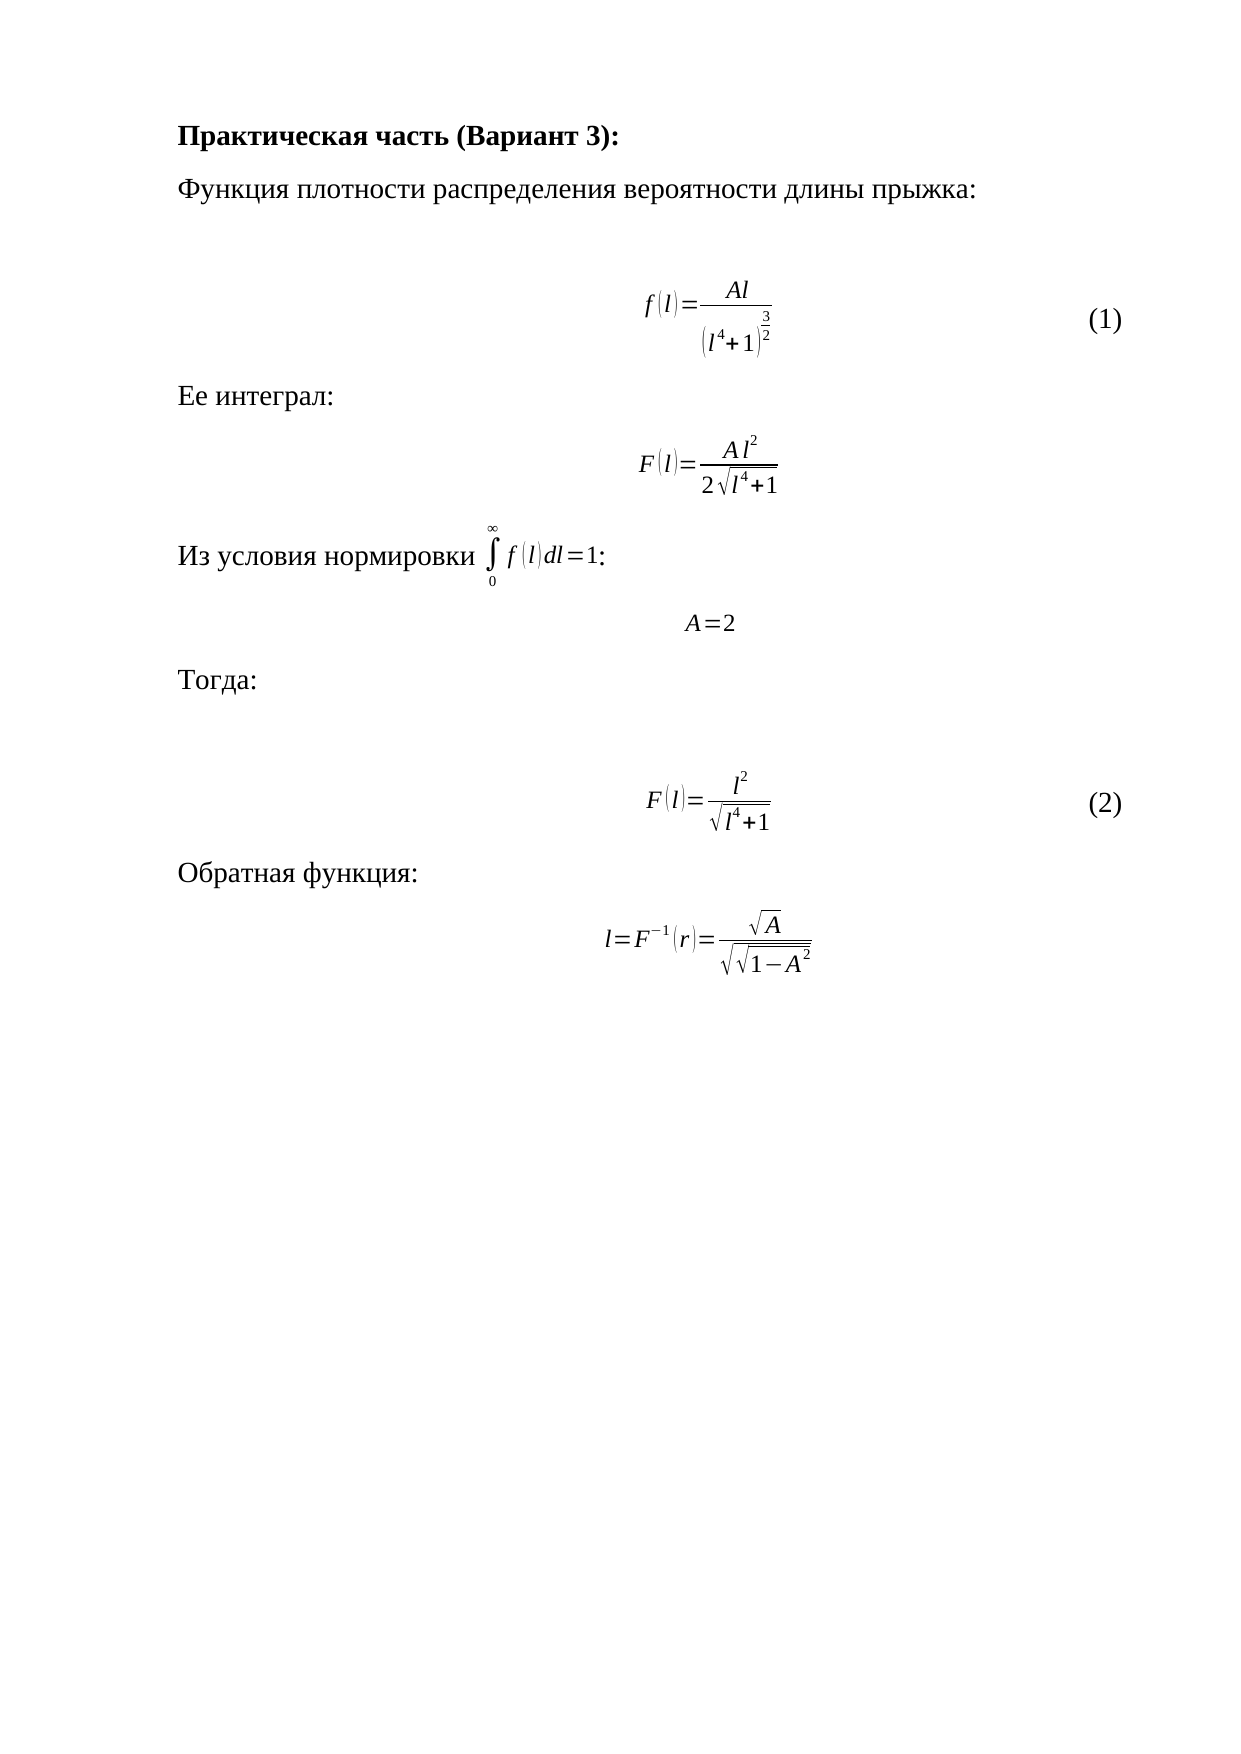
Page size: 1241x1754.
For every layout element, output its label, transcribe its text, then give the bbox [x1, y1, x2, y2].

text Ее интеграл: [177, 378, 1152, 412]
text (1) [177, 277, 1152, 359]
text Функция плотности распределения вероятности длины прыжка: [177, 171, 1152, 204]
text Обратная функция: [177, 855, 1152, 889]
text (2) [251, 768, 1152, 836]
text Практическая часть (Вариант 3): [177, 118, 1152, 152]
text Из условия нормировки : [177, 519, 1152, 590]
text Тогда: [177, 662, 1152, 696]
